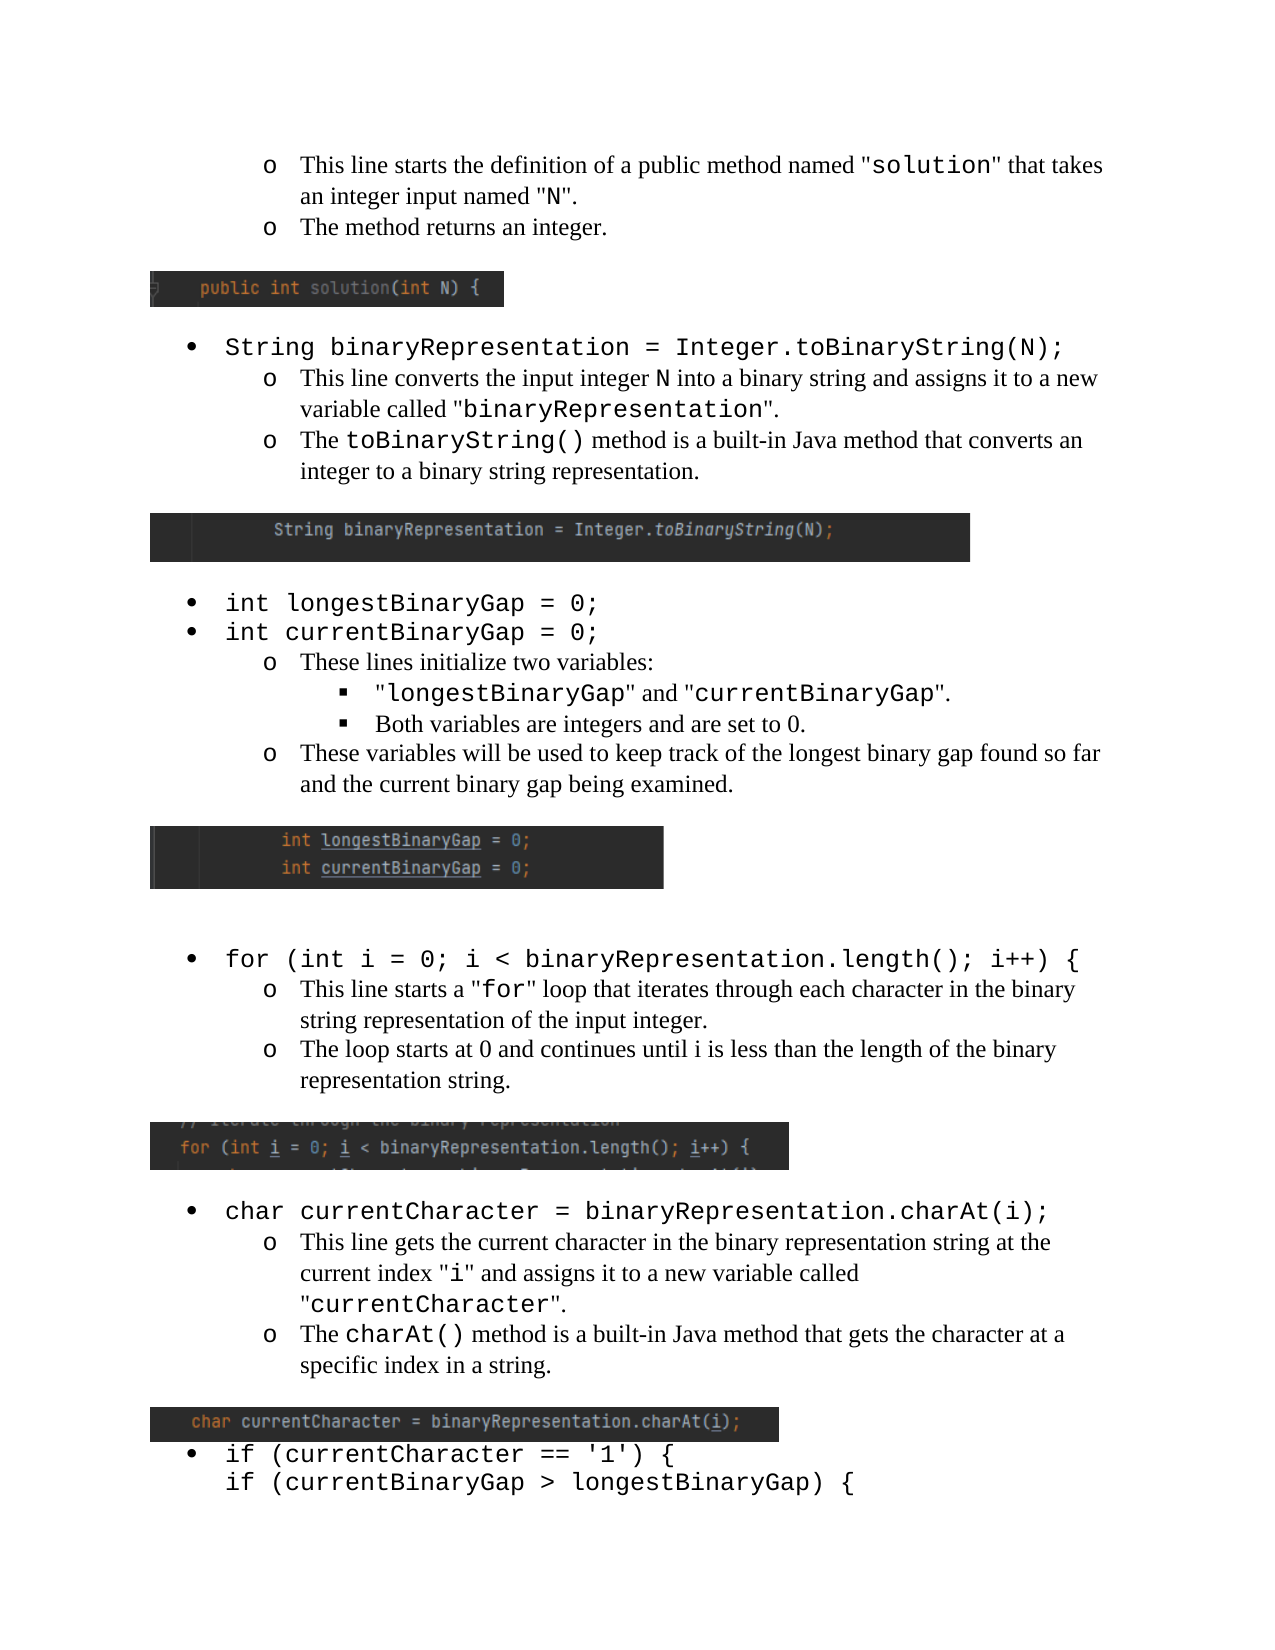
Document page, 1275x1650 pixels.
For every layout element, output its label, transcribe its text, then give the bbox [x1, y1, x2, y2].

list This line converts the input integer N into a binary string and assigns it to a new variable called "binaryRepresentation". [262, 363, 1125, 425]
picture [150, 1407, 779, 1442]
picture [150, 271, 504, 307]
list for (int i = 0; i < binaryRepresentation.length(); i++) { [187, 946, 1125, 974]
list This line starts a "for" loop that iterates through each character in the binary string representation of the input integer. [262, 974, 1125, 1034]
list These lines initialize two variables: [262, 647, 1125, 678]
list The charAt() method is a built-in Java method that gets the character at a specific index in a string. [262, 1319, 1125, 1379]
picture [150, 513, 971, 562]
picture [150, 1122, 789, 1170]
list This line starts the definition of a public method named "solution" that takes an integer input named "N". [262, 150, 1125, 212]
list Both variables are integers and are set to 0. [337, 709, 1125, 738]
text if (currentBinaryGap > longestBinaryGap) { [225, 1470, 1125, 1498]
list int currentBinaryGap = 0; [187, 619, 1125, 647]
list String binaryRepresentation = Integer.toBinaryString(N); [187, 335, 1125, 363]
list These variables will be used to keep track of the longest binary gap found so far and the current binary gap being examined. [262, 738, 1125, 797]
list The toBinaryString() method is a built-in Java method that converts an integer to a binary string representation. [262, 425, 1125, 484]
list int longestBinaryGap = 0; [187, 591, 1125, 619]
list if (currentCharacter == '1') { [187, 1442, 1125, 1470]
list The loop starts at 0 and continues until i is less than the length of the binary representation string. [262, 1034, 1125, 1094]
picture [150, 826, 664, 889]
list char currentCharacter = binaryRepresentation.charAt(i); [187, 1199, 1125, 1227]
list This line gets the current character in the binary representation string at the current index "i" and assigns it to a new variable called "currentCharacter". [262, 1227, 1125, 1319]
list The method returns an integer. [262, 212, 1125, 242]
list "longestBinaryGap" and "currentBinaryGap". [337, 678, 1125, 709]
